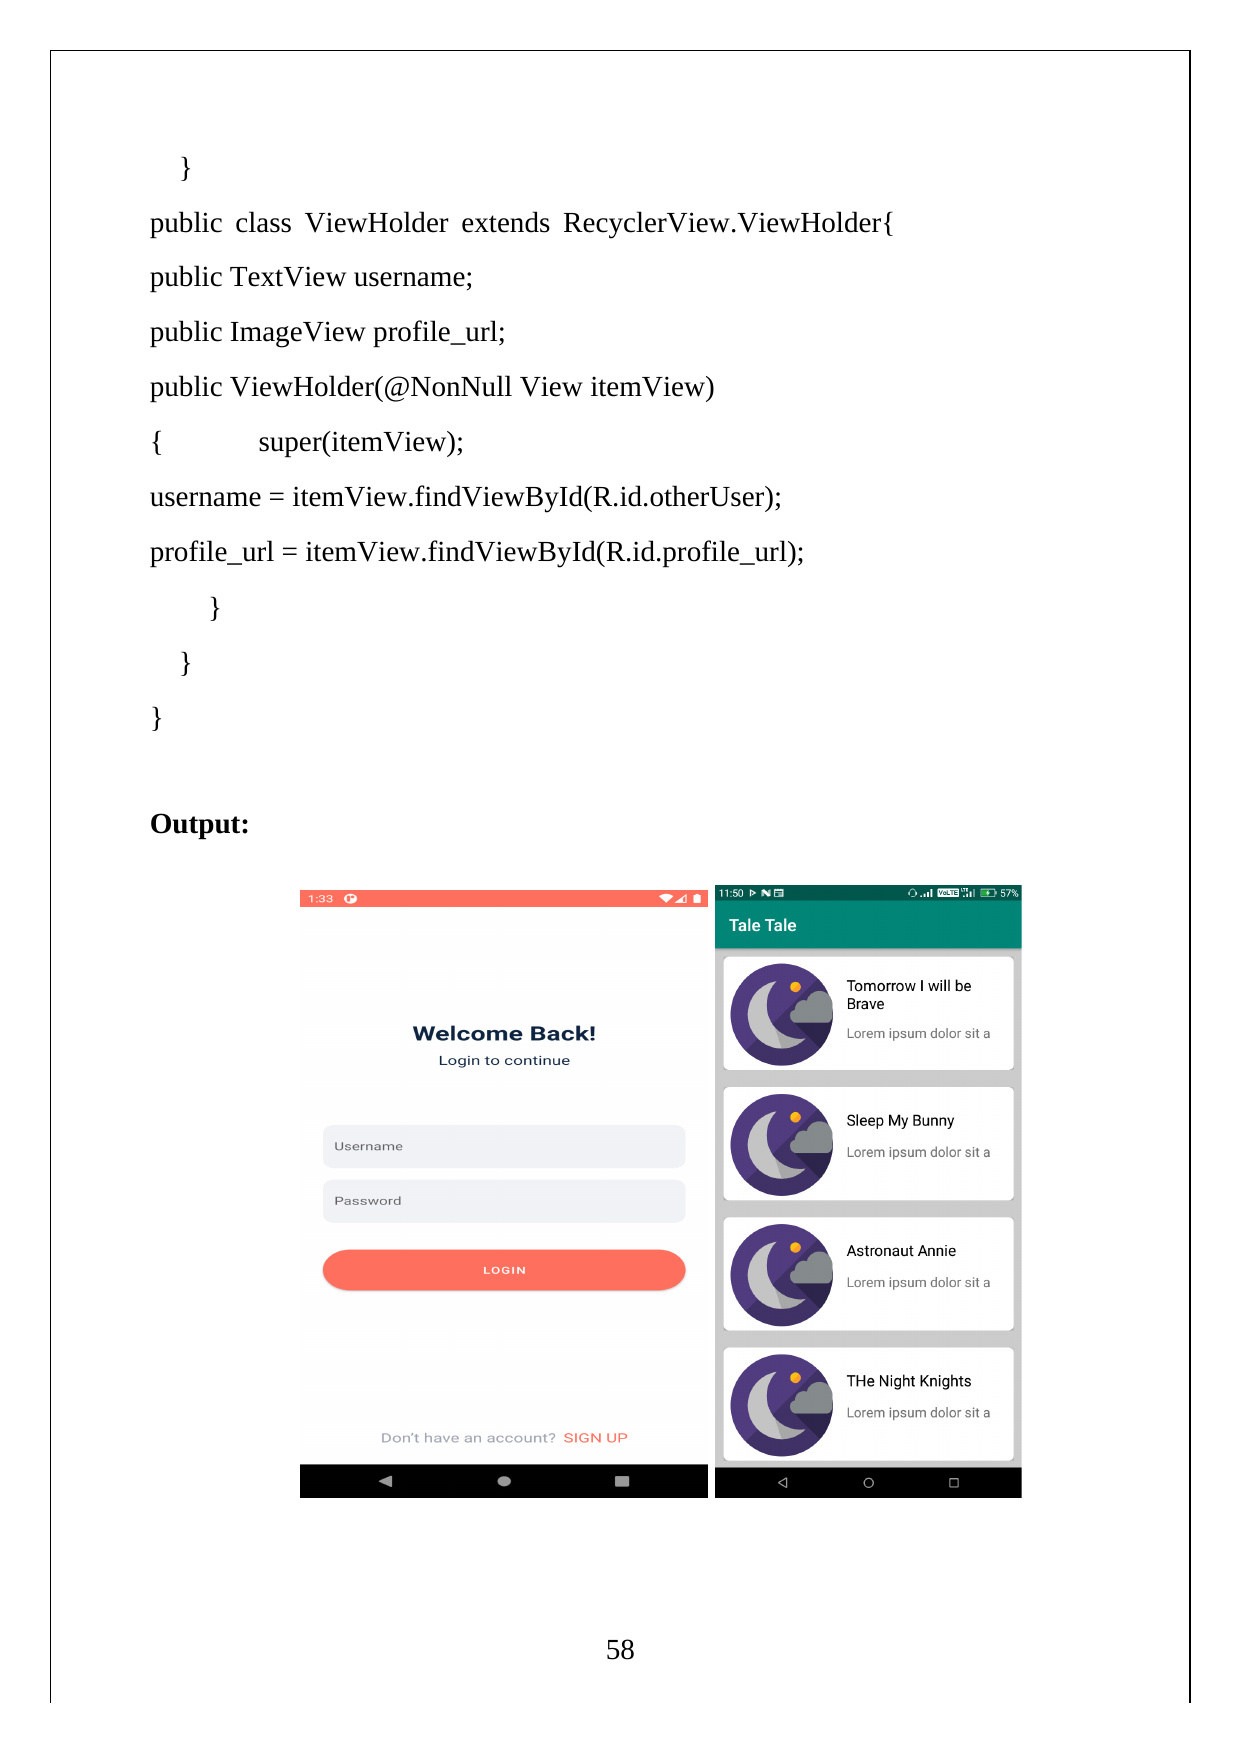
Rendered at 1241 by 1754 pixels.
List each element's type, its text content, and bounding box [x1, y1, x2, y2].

text } [149, 645, 1090, 678]
text public class ViewHolder extends RecyclerView.ViewHolder{ public TextView username; [149, 205, 896, 292]
text public ImageView profile_url; [149, 314, 896, 347]
text public ViewHolder(@NonNull View itemView) { super(itemView); [149, 369, 1000, 457]
text Output: [149, 806, 1090, 839]
text } [149, 700, 1090, 734]
picture [300, 890, 708, 1498]
text username = itemView.findViewById(R.id.otherUser); profile_url = itemView.findViewById(R.id.profile_url); [149, 479, 997, 568]
picture [715, 885, 1022, 1498]
text } [149, 590, 1090, 623]
text } [149, 150, 1090, 183]
